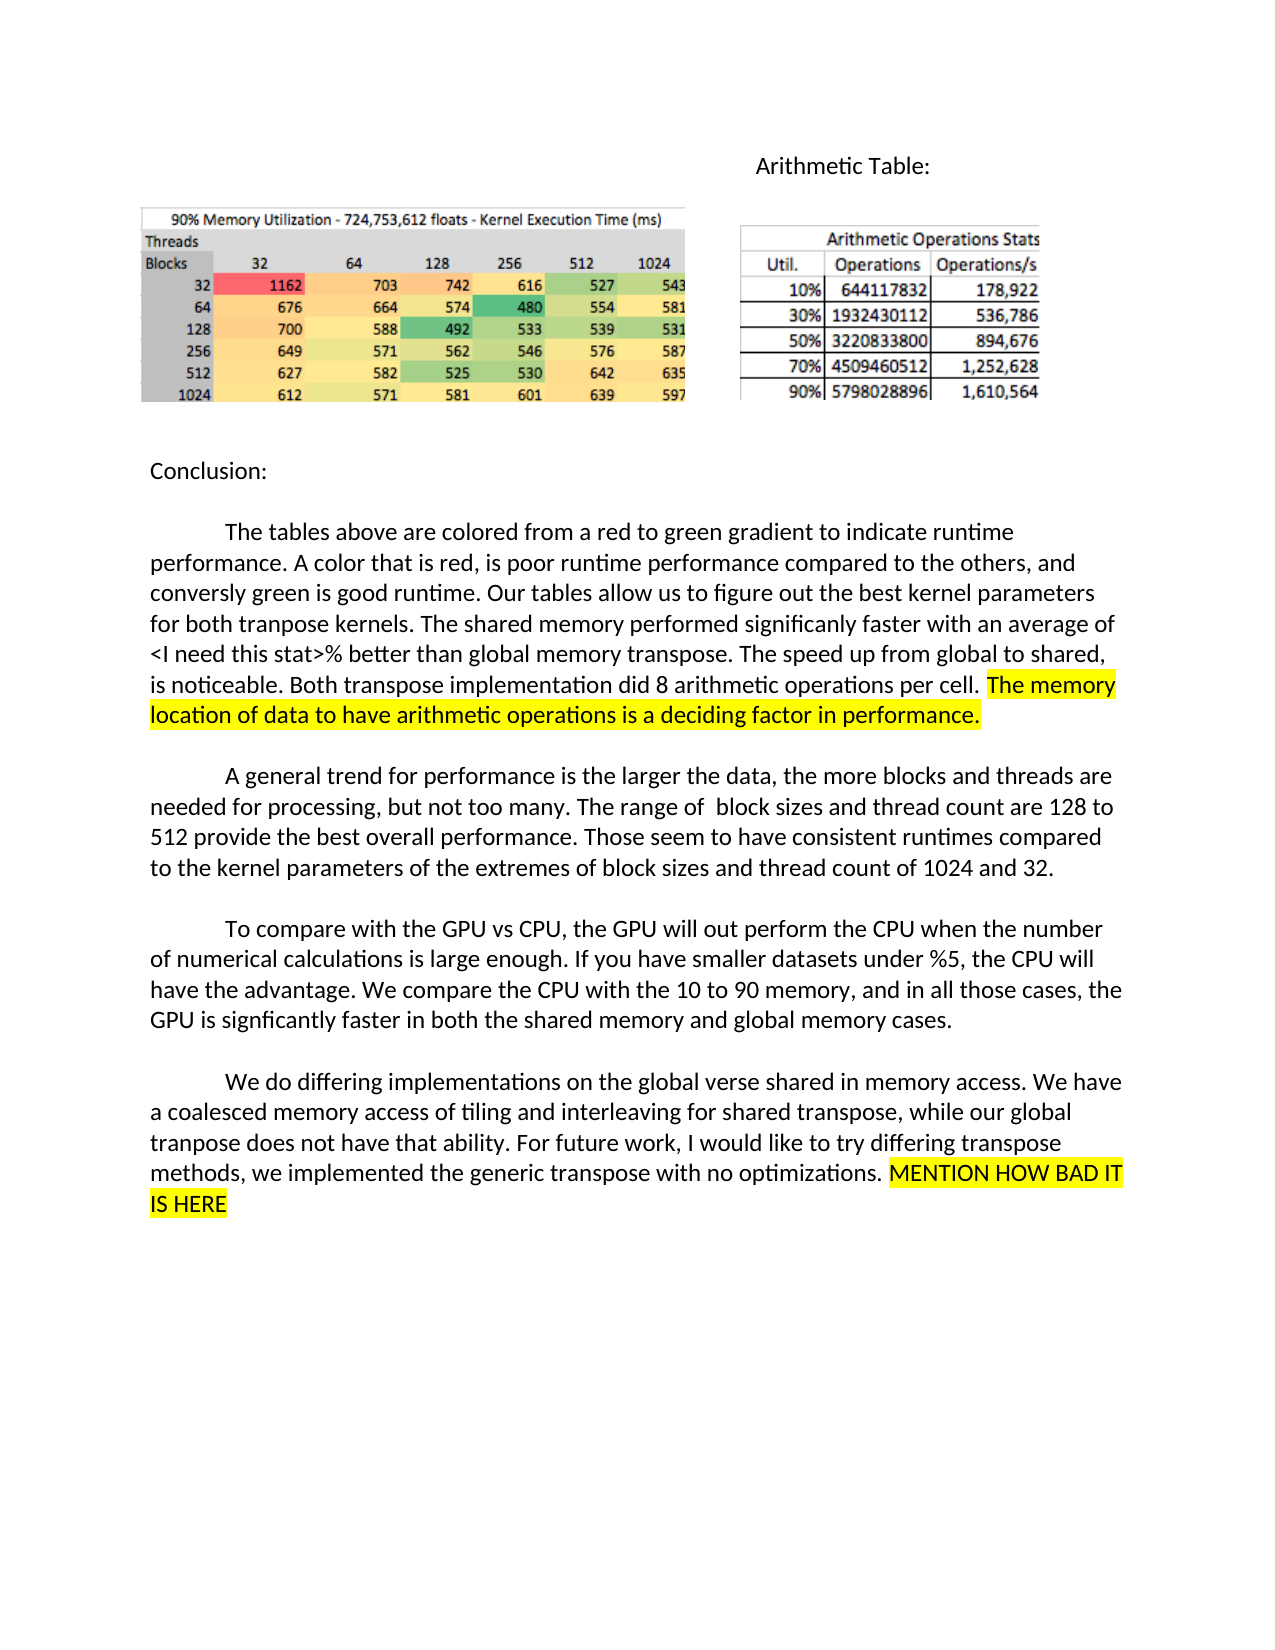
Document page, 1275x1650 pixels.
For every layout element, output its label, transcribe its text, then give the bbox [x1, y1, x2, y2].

text Arithmetic Table: [675, 150, 1125, 181]
text Conclusion: [150, 455, 1125, 486]
text The tables above are colored from a red to green gradient to indicate runtime performance. A color that is red, is poor runtime performance compared to the others, and conversly green is good runtime. Our tables allow us to figure out the best kernel parameters for both tranpose kernels. The shared memory performed significanly faster with an average of <I need this stat>% better than global memory transpose. The speed up from global to shared, is noticeable. Both transpose implementation did 8 arithmetic operations per cell. The memory location of data to have arithmetic operations is a deciding factor in performance. [150, 516, 1125, 730]
picture [140, 207, 685, 402]
picture [740, 225, 1040, 400]
text To compare with the GPU vs CPU, the GPU will out perform the CPU when the number of numerical calculations is large enough. If you have smaller datasets under %5, the CPU will have the advantage. We compare the CPU with the 10 to 90 memory, and in all those cases, the GPU is signficantly faster in both the shared memory and global memory cases. [150, 913, 1125, 1035]
text We do differing implementations on the global verse shared in memory access. We have a coalesced memory access of tiling and interleaving for shared transpose, while our global tranpose does not have that ability. For future work, I would like to try differing transpose methods, we implemented the generic transpose with no optimizations. MENTION HOW BAD IT IS HERE [150, 1066, 1125, 1218]
text A general trend for performance is the larger the data, the more blocks and threads are needed for processing, but not too many. The range of block sizes and thread count are 128 to 512 provide the best overall performance. Those seem to have consistent runtimes compared to the kernel parameters of the extremes of block sizes and thread count of 1024 and 32. [150, 760, 1125, 882]
